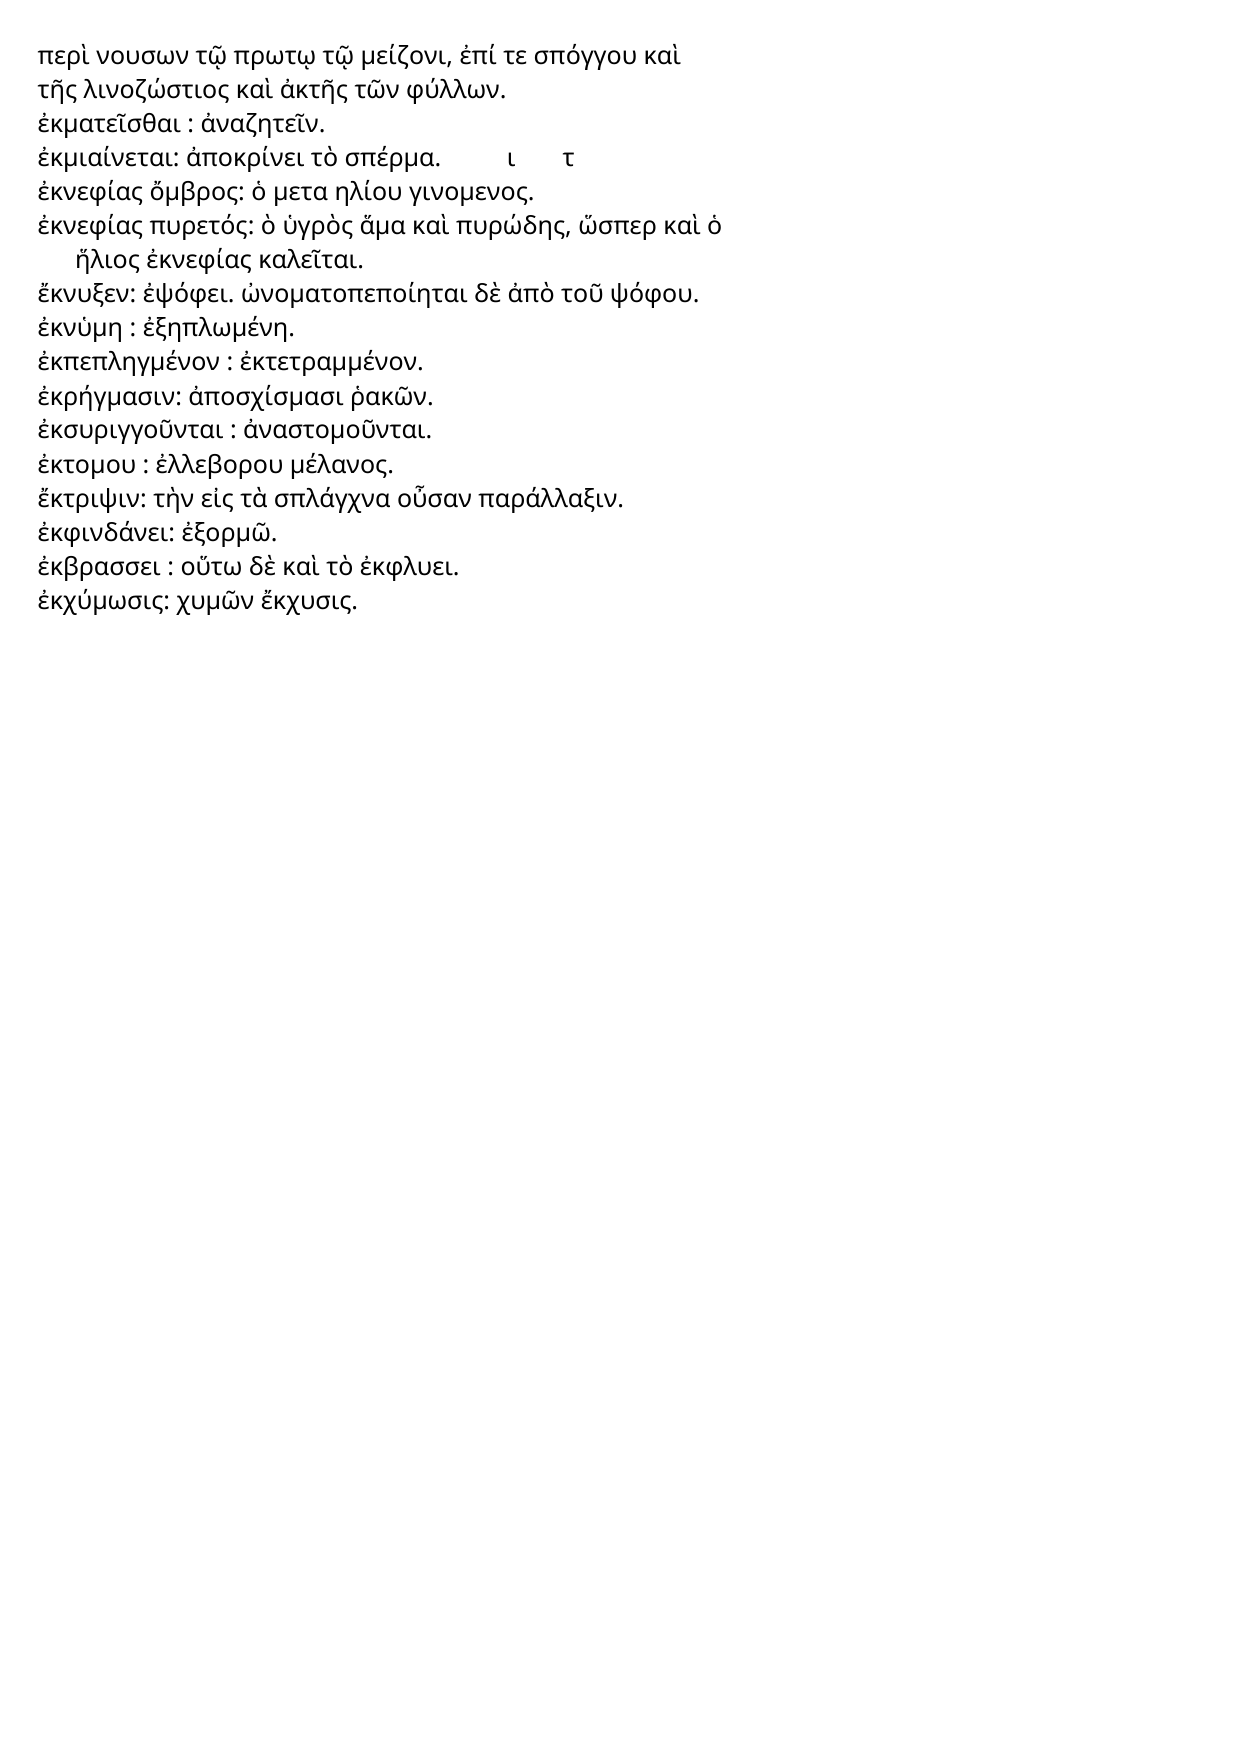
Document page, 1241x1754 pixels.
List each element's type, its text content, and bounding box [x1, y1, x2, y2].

text ἐκπεπληγμένον : ἐκτετραμμένον. [37, 344, 1203, 378]
text ἐκνὑμη : ἐξηπλωμένη. [37, 310, 1203, 344]
text ἐκχύμωσις: χυμῶν ἔκχυσις. [37, 582, 1203, 617]
text ἐκφινδάνει: ἐξορμῶ. [37, 514, 1203, 548]
text ἐκνεφίας ὄμβρος: ὁ μετα ηλίου γινομενος. [37, 174, 1203, 208]
text ἐκνεφίας πυρετός: ὸ ὑγρὸς ἅμα καὶ πυρώδης, ὥσπερ καὶ ὁ ἥλιος ἐκνεφίας καλεῖται. [37, 208, 1203, 276]
text ἐκρήγμασιν: ἀποσχίσμασι ῥακῶν. [37, 378, 1203, 412]
text ἐκτομου : ἐλλεβορου μέλανος. [37, 446, 1203, 480]
text ἔκνυξεν: ἐψόφει. ὠνοματοπεποίηται δὲ ἀπὸ τοῦ ψόφου. [37, 276, 1203, 310]
text ἐκματεῖσθαι : ἀναζητεῖν. [37, 106, 1203, 140]
text ἐκσυριγγοῦνται : ἀναστομοῦνται. [37, 412, 1203, 446]
text ἐκμιαίνεται: ἀποκρίνει τὸ σπέρμα. ι τ [37, 140, 1203, 174]
text περὶ νουσων τῷ πρωτῳ τῷ μείζονι, ἐπί τε σπόγγου καὶ τῆς λινοζώστιος καὶ ἀκτῆς τῶν φύλλων. [37, 37, 1203, 106]
text ἐκβρασσει : οὕτω δὲ καὶ τὸ ἐκφλυει. [37, 548, 1203, 582]
text ἔκτριψιν: τὴν εἰς τὰ σπλάγχνα οὖσαν παράλλαξιν. [37, 480, 1203, 514]
